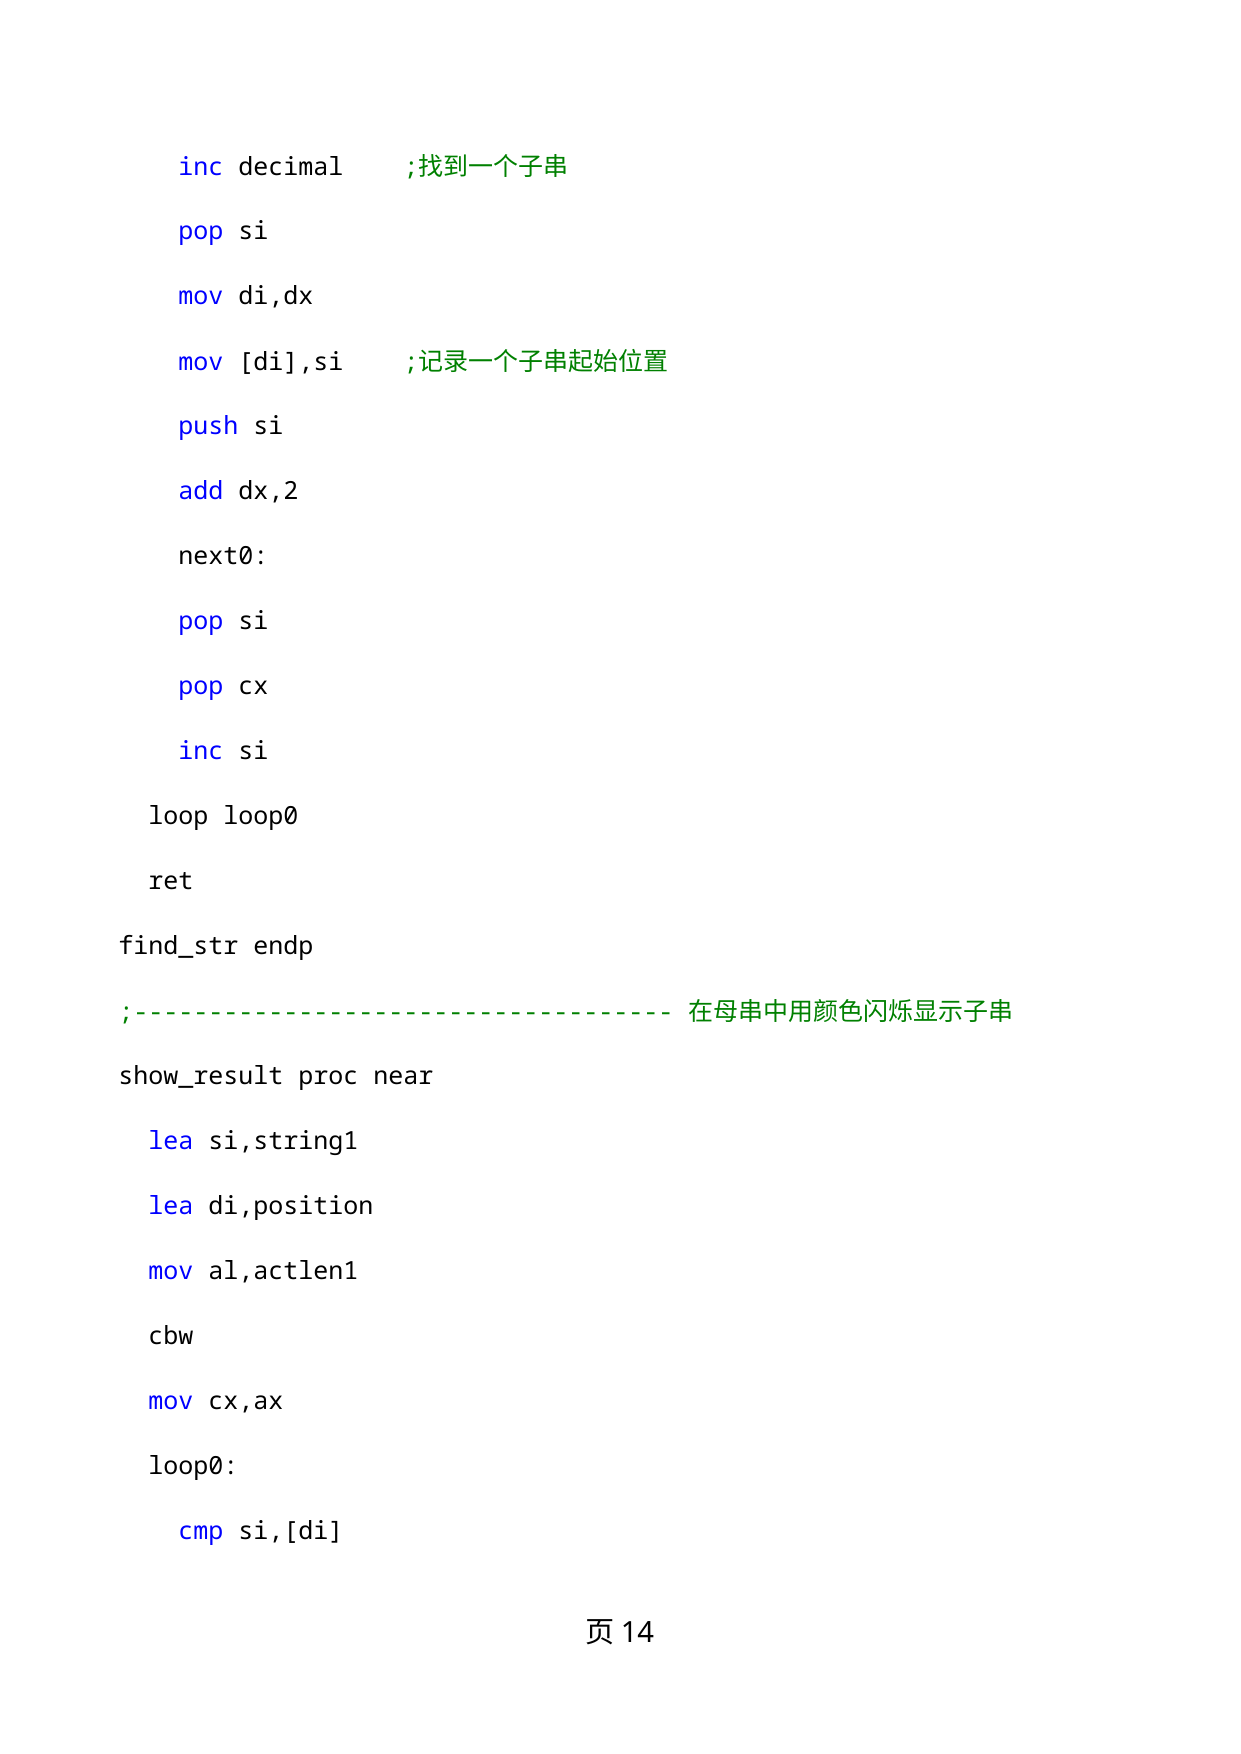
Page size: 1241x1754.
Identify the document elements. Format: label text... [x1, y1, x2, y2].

text lea si,string1 [118, 1107, 1122, 1172]
text loop loop0 [118, 782, 1122, 847]
text mov [di],si ;记录一个子串起始位置 [118, 327, 1122, 392]
text pop si [118, 587, 1122, 652]
text add dx,2 [118, 457, 1122, 522]
text push si [118, 392, 1122, 457]
text find_str endp [118, 912, 1122, 977]
text cmp si,[di] [118, 1497, 1122, 1562]
text inc si [118, 717, 1122, 782]
text ;------------------------------------ 在母串中用颜色闪烁显示子串 [118, 977, 1122, 1042]
text mov cx,ax [118, 1367, 1122, 1432]
text pop cx [118, 652, 1122, 717]
text loop0: [118, 1432, 1122, 1497]
text next0: [118, 522, 1122, 587]
text mov al,actlen1 [118, 1237, 1122, 1302]
text pop si [118, 197, 1122, 262]
text ret [118, 847, 1122, 912]
text mov di,dx [118, 262, 1122, 327]
text show_result proc near [118, 1042, 1122, 1107]
text inc decimal ;找到一个子串 [118, 132, 1122, 197]
text lea di,position [118, 1172, 1122, 1237]
text cbw [118, 1302, 1122, 1367]
